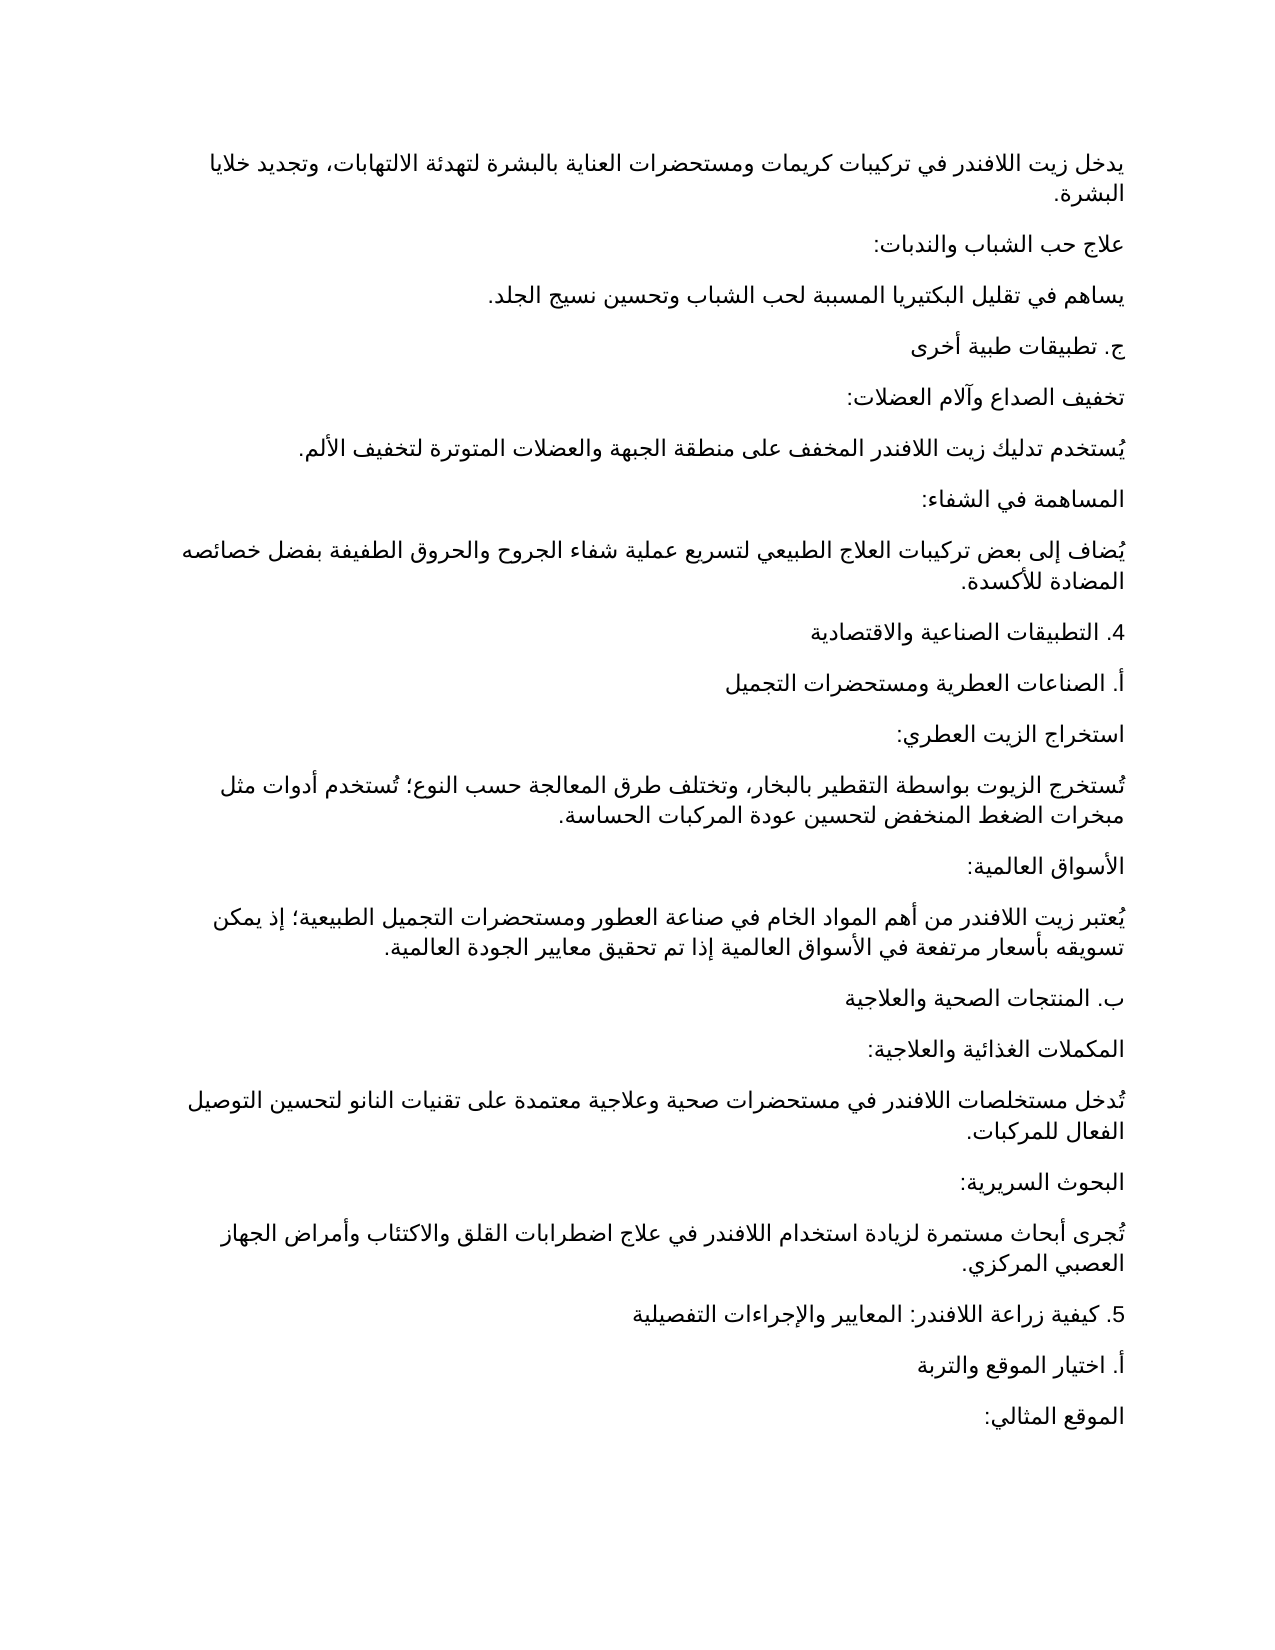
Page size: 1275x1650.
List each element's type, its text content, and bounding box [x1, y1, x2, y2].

text البحوث السريرية: [150, 1169, 1125, 1195]
text تُستخرج الزيوت بواسطة التقطير بالبخار، وتختلف طرق المعالجة حسب النوع؛ تُستخدم أدوات مثل مبخرات الضغط المنخفض لتحسين عودة المركبات الحساسة. [150, 772, 1125, 828]
text علاج حب الشباب والندبات: [150, 231, 1125, 258]
text الموقع المثالي: [150, 1403, 1125, 1429]
text يساهم في تقليل البكتيريا المسببة لحب الشباب وتحسين نسيج الجلد. [150, 282, 1125, 309]
text تخفيف الصداع وآلام العضلات: [150, 384, 1125, 411]
text تُجرى أبحاث مستمرة لزيادة استخدام اللافندر في علاج اضطرابات القلق والاكتئاب وأمراض الجهاز العصبي المركزي. [150, 1220, 1125, 1276]
text يُستخدم تدليك زيت اللافندر المخفف على منطقة الجبهة والعضلات المتوترة لتخفيف الألم. [150, 435, 1125, 462]
text استخراج الزيت العطري: [150, 721, 1125, 747]
text الأسواق العالمية: [150, 853, 1125, 879]
text 4. التطبيقات الصناعية والاقتصادية [150, 619, 1125, 645]
text تُدخل مستخلصات اللافندر في مستحضرات صحية وعلاجية معتمدة على تقنيات النانو لتحسين التوصيل الفعال للمركبات. [150, 1087, 1125, 1144]
text المكملات الغذائية والعلاجية: [150, 1036, 1125, 1063]
text المساهمة في الشفاء: [150, 486, 1125, 513]
text 5. كيفية زراعة اللافندر: المعايير والإجراءات التفصيلية [150, 1301, 1125, 1327]
text أ. الصناعات العطرية ومستحضرات التجميل [150, 670, 1125, 696]
text يُضاف إلى بعض تركيبات العلاج الطبيعي لتسريع عملية شفاء الجروح والحروق الطفيفة بفضل خصائصه المضادة للأكسدة. [150, 537, 1125, 594]
text أ. اختيار الموقع والتربة [150, 1352, 1125, 1378]
text ب. المنتجات الصحية والعلاجية [150, 985, 1125, 1012]
text ج. تطبيقات طبية أخرى [150, 333, 1125, 360]
text يُعتبر زيت اللافندر من أهم المواد الخام في صناعة العطور ومستحضرات التجميل الطبيعية؛ إذ يمكن تسويقه بأسعار مرتفعة في الأسواق العالمية إذا تم تحقيق معايير الجودة العالمية. [150, 904, 1125, 961]
text يدخل زيت اللافندر في تركيبات كريمات ومستحضرات العناية بالبشرة لتهدئة الالتهابات، وتجديد خلايا البشرة. [150, 150, 1125, 207]
